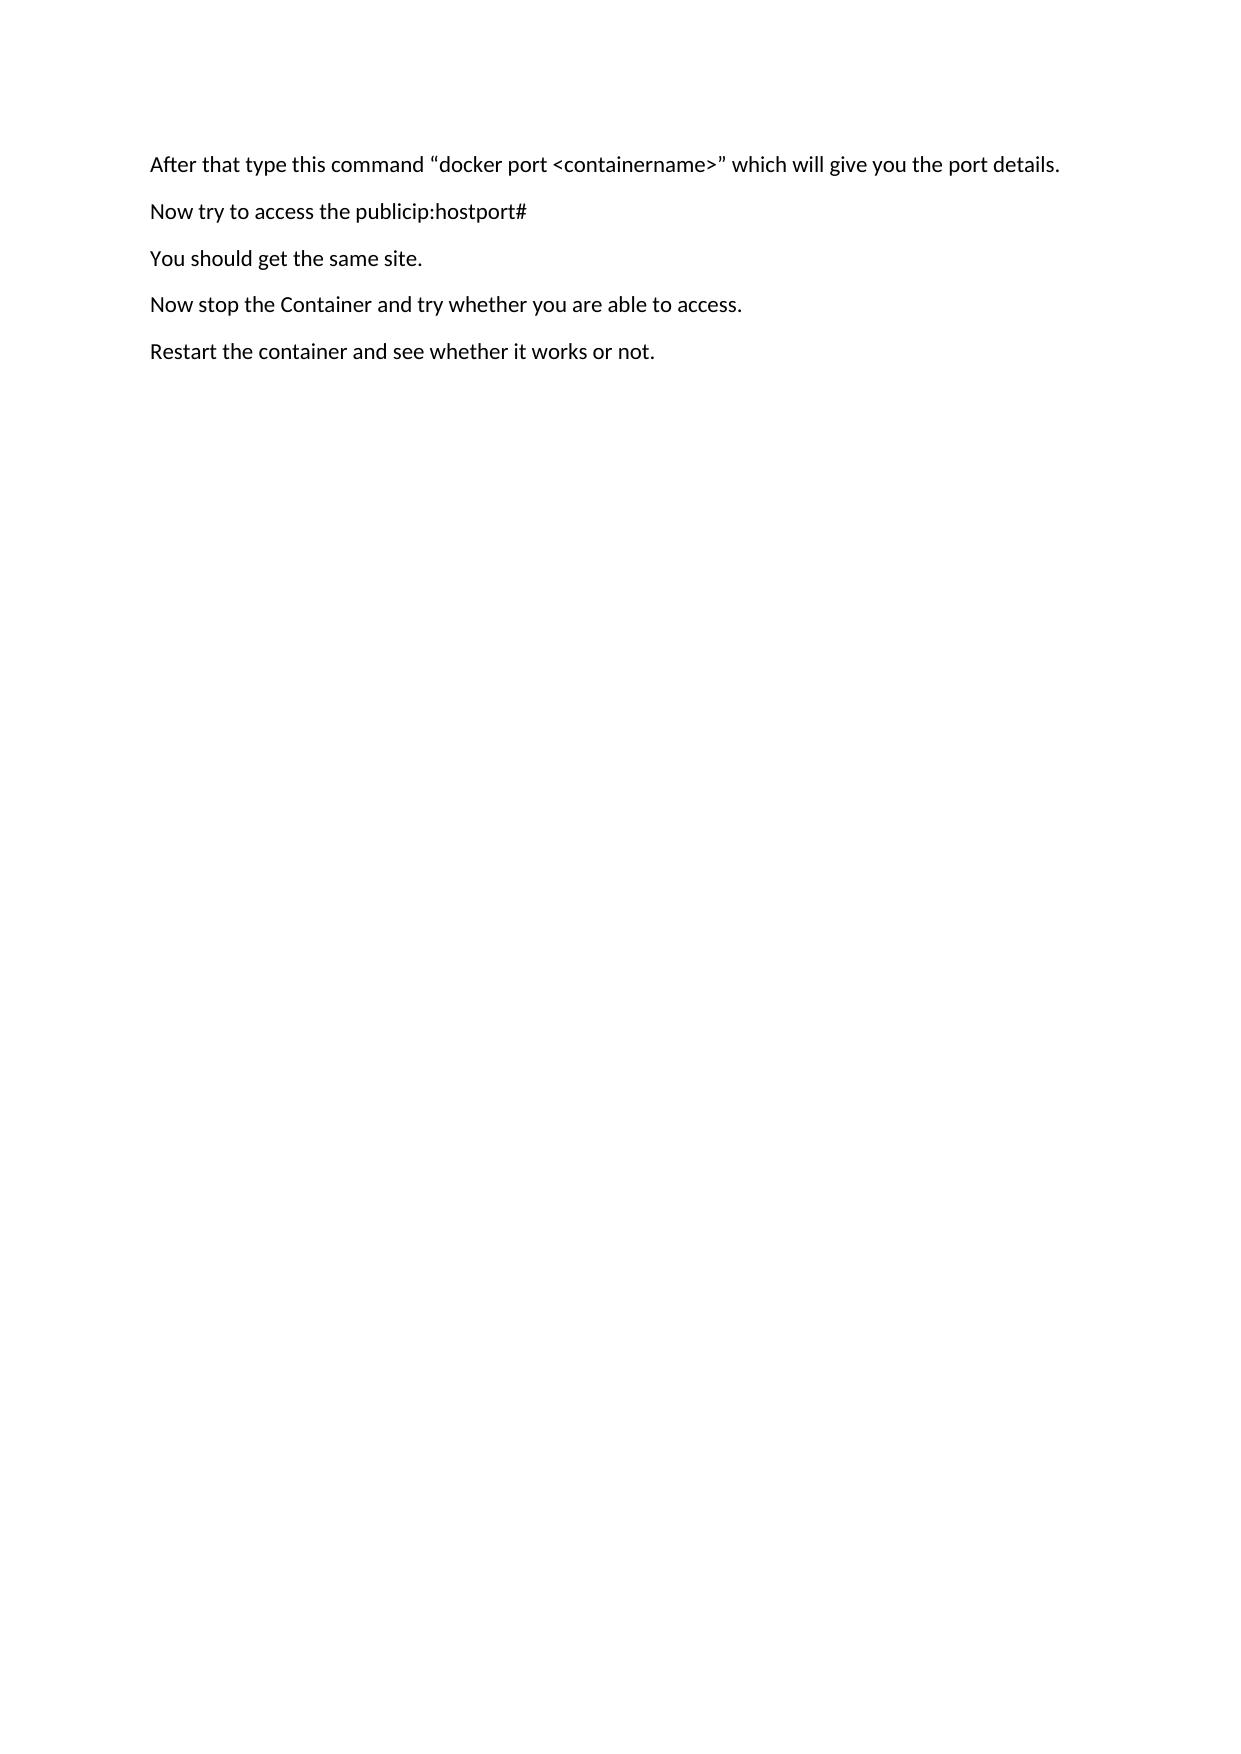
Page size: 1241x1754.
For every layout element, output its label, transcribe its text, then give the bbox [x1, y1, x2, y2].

text Restart the container and see whether it works or not. [150, 337, 1090, 366]
text You should get the same site. [150, 244, 1090, 272]
text Now stop the Container and try whether you are able to access. [150, 291, 1090, 319]
text Now try to access the publicip:hostport# [150, 197, 1090, 225]
text After that type this command “docker port <containername>” which will give you the port details. [150, 150, 1090, 178]
